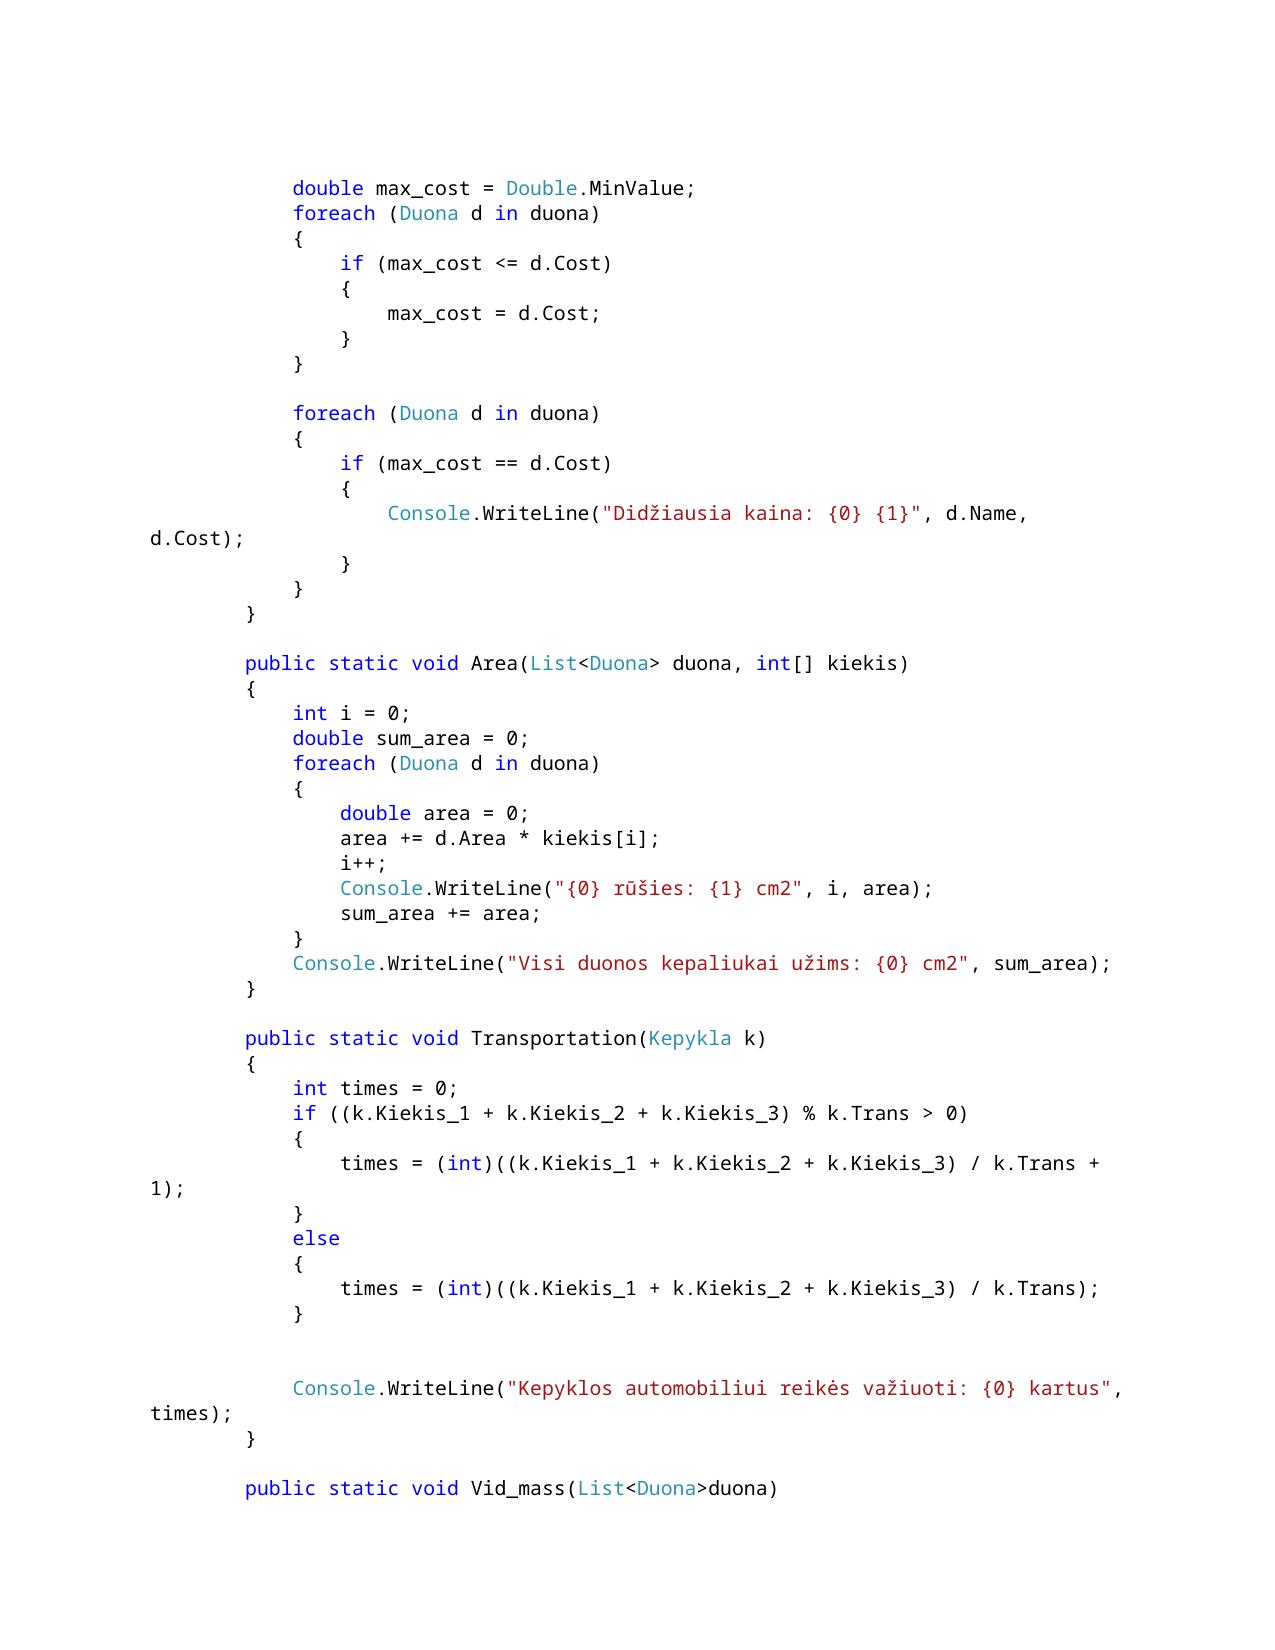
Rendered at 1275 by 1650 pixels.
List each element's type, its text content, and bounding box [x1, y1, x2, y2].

text { [150, 775, 1125, 800]
text { [150, 225, 1125, 250]
text { [150, 675, 1125, 700]
text } [150, 1425, 1125, 1450]
text int i = 0; [150, 700, 1125, 725]
text max_cost = d.Cost; [150, 300, 1125, 325]
text double sum_area = 0; [150, 725, 1125, 750]
text times = (int)((k.Kiekis_1 + k.Kiekis_2 + k.Kiekis_3) / k.Trans); [150, 1275, 1125, 1300]
text Console.WriteLine("{0} rūšies: {1} cm2", i, area); [150, 875, 1125, 900]
text public static void Area(List<Duona> duona, int[] kiekis) [150, 650, 1125, 675]
text times = (int)((k.Kiekis_1 + k.Kiekis_2 + k.Kiekis_3) / k.Trans + 1); [150, 1150, 1125, 1200]
text else [150, 1225, 1125, 1250]
text } [150, 1300, 1125, 1325]
text if (max_cost == d.Cost) [150, 450, 1125, 475]
text if ((k.Kiekis_1 + k.Kiekis_2 + k.Kiekis_3) % k.Trans > 0) [150, 1100, 1125, 1125]
text } [150, 600, 1125, 625]
text { [150, 475, 1125, 500]
text } [150, 350, 1125, 375]
text double area = 0; [150, 800, 1125, 825]
text if (max_cost <= d.Cost) [150, 250, 1125, 275]
text sum_area += area; [150, 900, 1125, 925]
text } [150, 925, 1125, 950]
text { [150, 275, 1125, 300]
text int times = 0; [150, 1075, 1125, 1100]
text foreach (Duona d in duona) [150, 400, 1125, 425]
text i++; [150, 850, 1125, 875]
text { [150, 425, 1125, 450]
text { [150, 1050, 1125, 1075]
text Console.WriteLine("Kepyklos automobiliui reikės važiuoti: {0} kartus", times); [150, 1375, 1125, 1425]
text Console.WriteLine("Visi duonos kepaliukai užims: {0} cm2", sum_area); [150, 950, 1125, 975]
text } [150, 325, 1125, 350]
text public static void Vid_mass(List<Duona>duona) [150, 1475, 1125, 1500]
text } [150, 575, 1125, 600]
text foreach (Duona d in duona) [150, 200, 1125, 225]
text { [150, 1125, 1125, 1150]
text Console.WriteLine("Didžiausia kaina: {0} {1}", d.Name, d.Cost); [150, 500, 1125, 550]
text } [150, 1200, 1125, 1225]
text double max_cost = Double.MinValue; [150, 175, 1125, 200]
text area += d.Area * kiekis[i]; [150, 825, 1125, 850]
text { [150, 1250, 1125, 1275]
text public static void Transportation(Kepykla k) [150, 1025, 1125, 1050]
text } [150, 550, 1125, 575]
text foreach (Duona d in duona) [150, 750, 1125, 775]
text } [150, 975, 1125, 1000]
